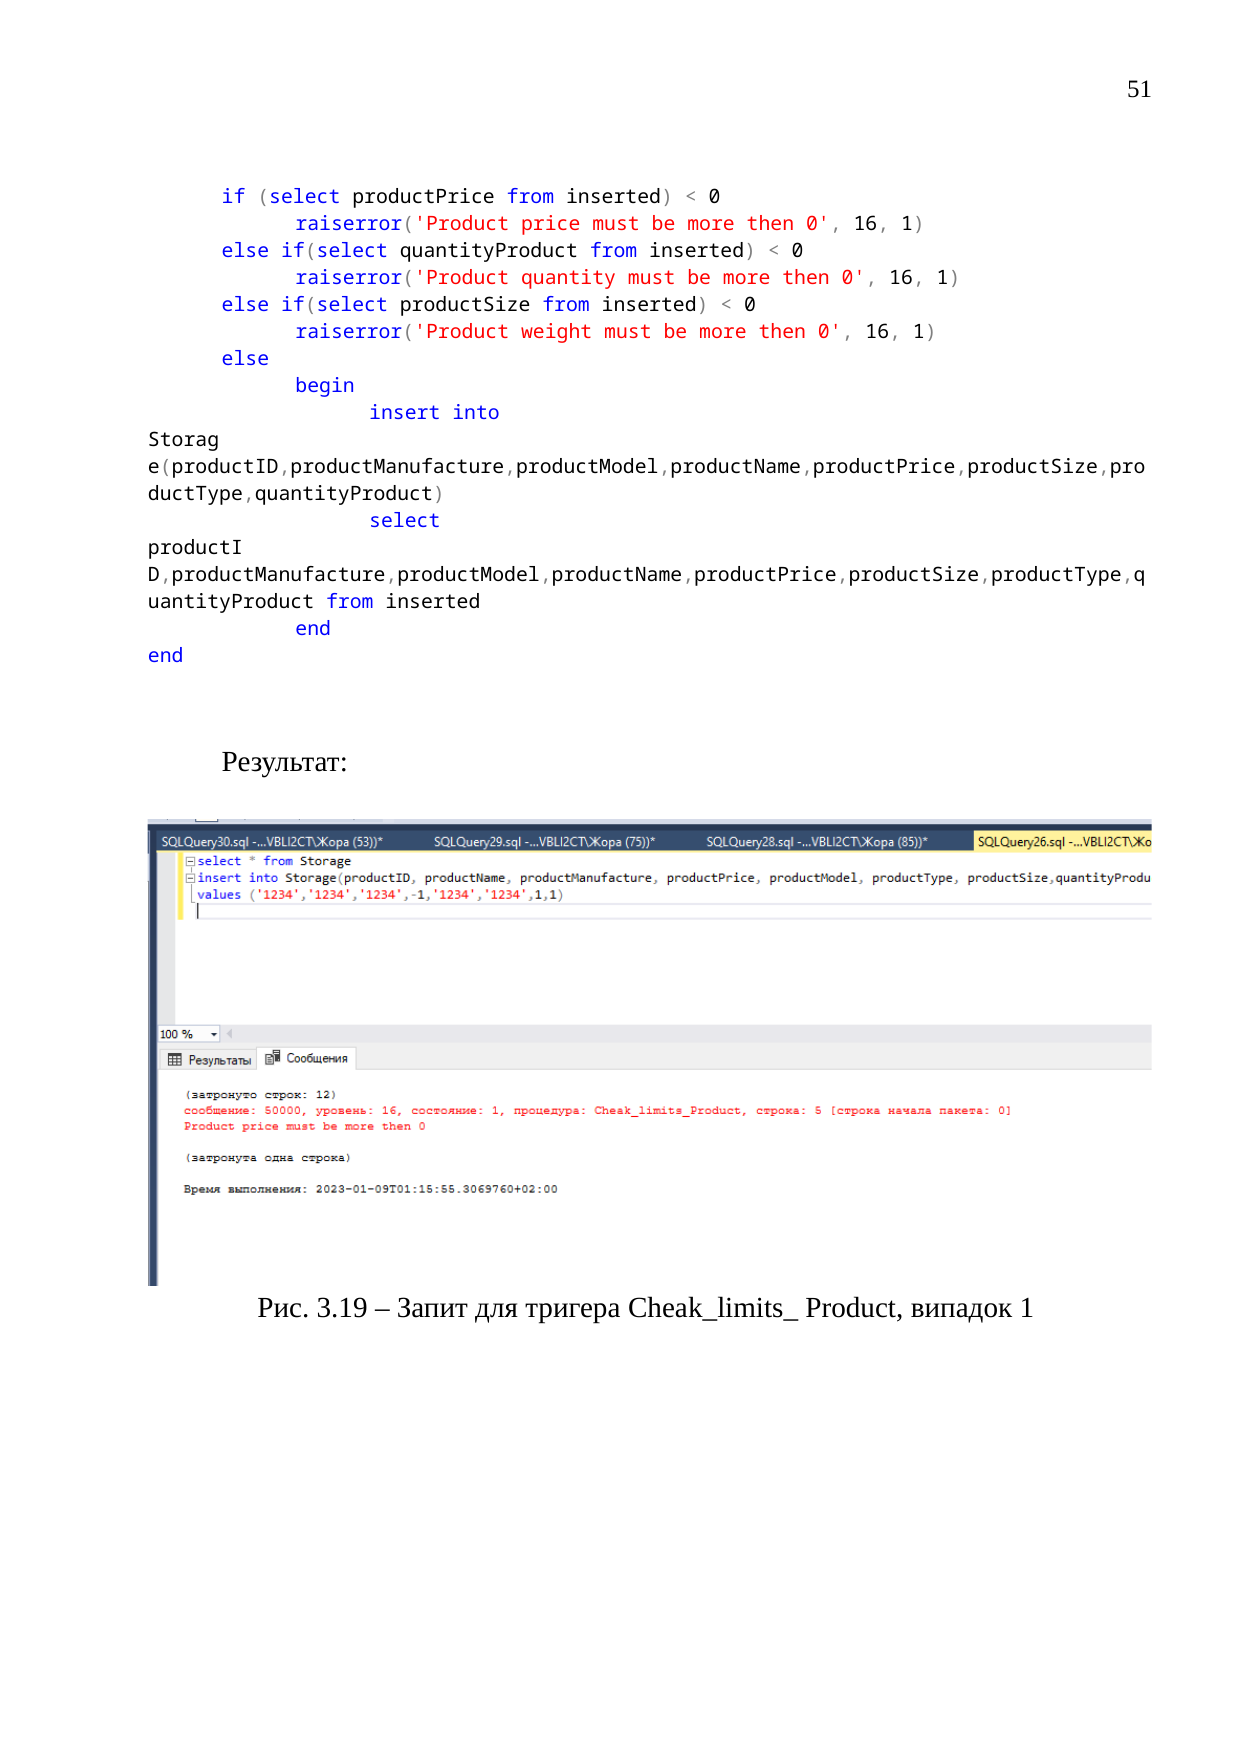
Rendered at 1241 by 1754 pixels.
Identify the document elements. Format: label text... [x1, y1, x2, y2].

text select productID,productManufacture,productModel,productName,productPrice,productSize,productType,quantityProduct from inserted [148, 506, 1152, 614]
text else if(select productSize from inserted) < 0 [148, 290, 1152, 317]
text insert into Storage(productID,productManufacture,productModel,productName,productPrice,productSize,productType,quantityProduct) [148, 398, 1152, 506]
text raiserror('Product price must be more then 0', 16, 1) [148, 209, 1152, 236]
text if (select productPrice from inserted) < 0 [148, 182, 1152, 209]
text end [148, 641, 1152, 668]
text else if(select quantityProduct from inserted) < 0 [148, 236, 1152, 263]
picture [147, 819, 1152, 1286]
text else [148, 344, 1152, 371]
text begin [148, 371, 1152, 398]
text raiserror('Product weight must be more then 0', 16, 1) [148, 317, 1152, 344]
text raiserror('Product quantity must be more then 0', 16, 1) [148, 263, 1152, 290]
text Результат: [148, 744, 1143, 777]
text Рис. 3.19 – Запит для тригера Cheak_limits_ Product, випадок 1 [148, 1290, 1143, 1323]
text end [148, 614, 1152, 641]
